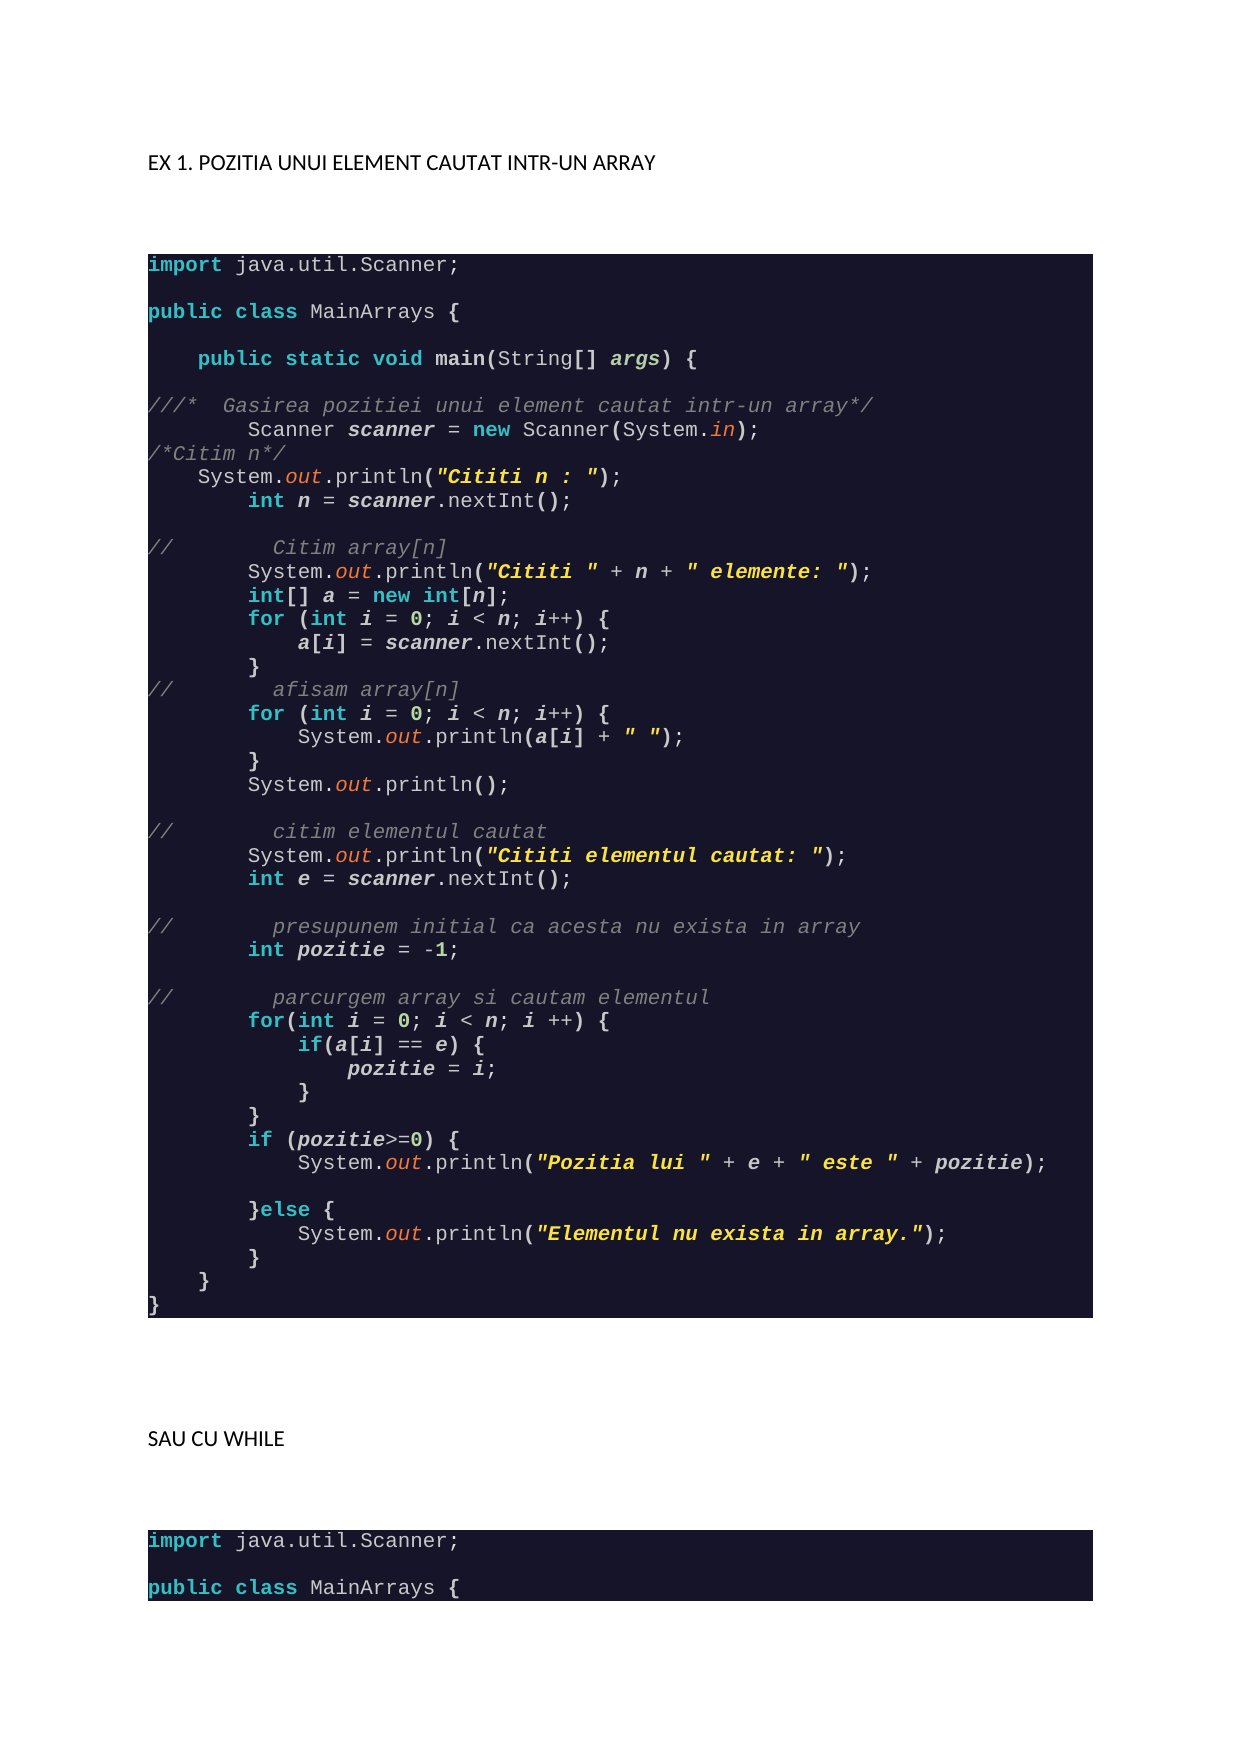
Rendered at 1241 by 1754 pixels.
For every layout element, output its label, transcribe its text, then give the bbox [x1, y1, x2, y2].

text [148, 1530, 1093, 1601]
text SAU CU WHILE [148, 1424, 1093, 1452]
text import java.util.Scanner; public class MainArrays { public static void main(String[] args) { ///* Gasirea pozitiei unui element cautat intr-un array*/ Scanner scanner = new Scanner(System.in); /*Citim n*/ System.out.println("Cititi n : "); int n = scanner.nextInt(); // Citim array[n] System.out.println("Cititi " + n + " elemente: "); int[] a = new int[n]; for (int i = 0; i < n; i++) { a[i] = scanner.nextInt(); } // afisam array[n] for (int i = 0; i < n; i++) { System.out.println(a[i] + " "); } System.out.println(); // citim elementul cautat System.out.println("Cititi elementul cautat: "); int e = scanner.nextInt(); // presupunem initial ca acesta nu exista in array int pozitie = -1; // parcurgem array si cautam elementul for(int i = 0; i < n; i ++) { if(a[i] == e) { pozitie = i; } } if (pozitie>=0) { System.out.println("Pozitia lui " + e + " este " + pozitie); }else { System.out.println("Elementul nu exista in array."); } } } [148, 254, 1093, 1318]
text EX 1. POZITIA UNUI ELEMENT CAUTAT INTR-UN ARRAY [148, 148, 1093, 176]
